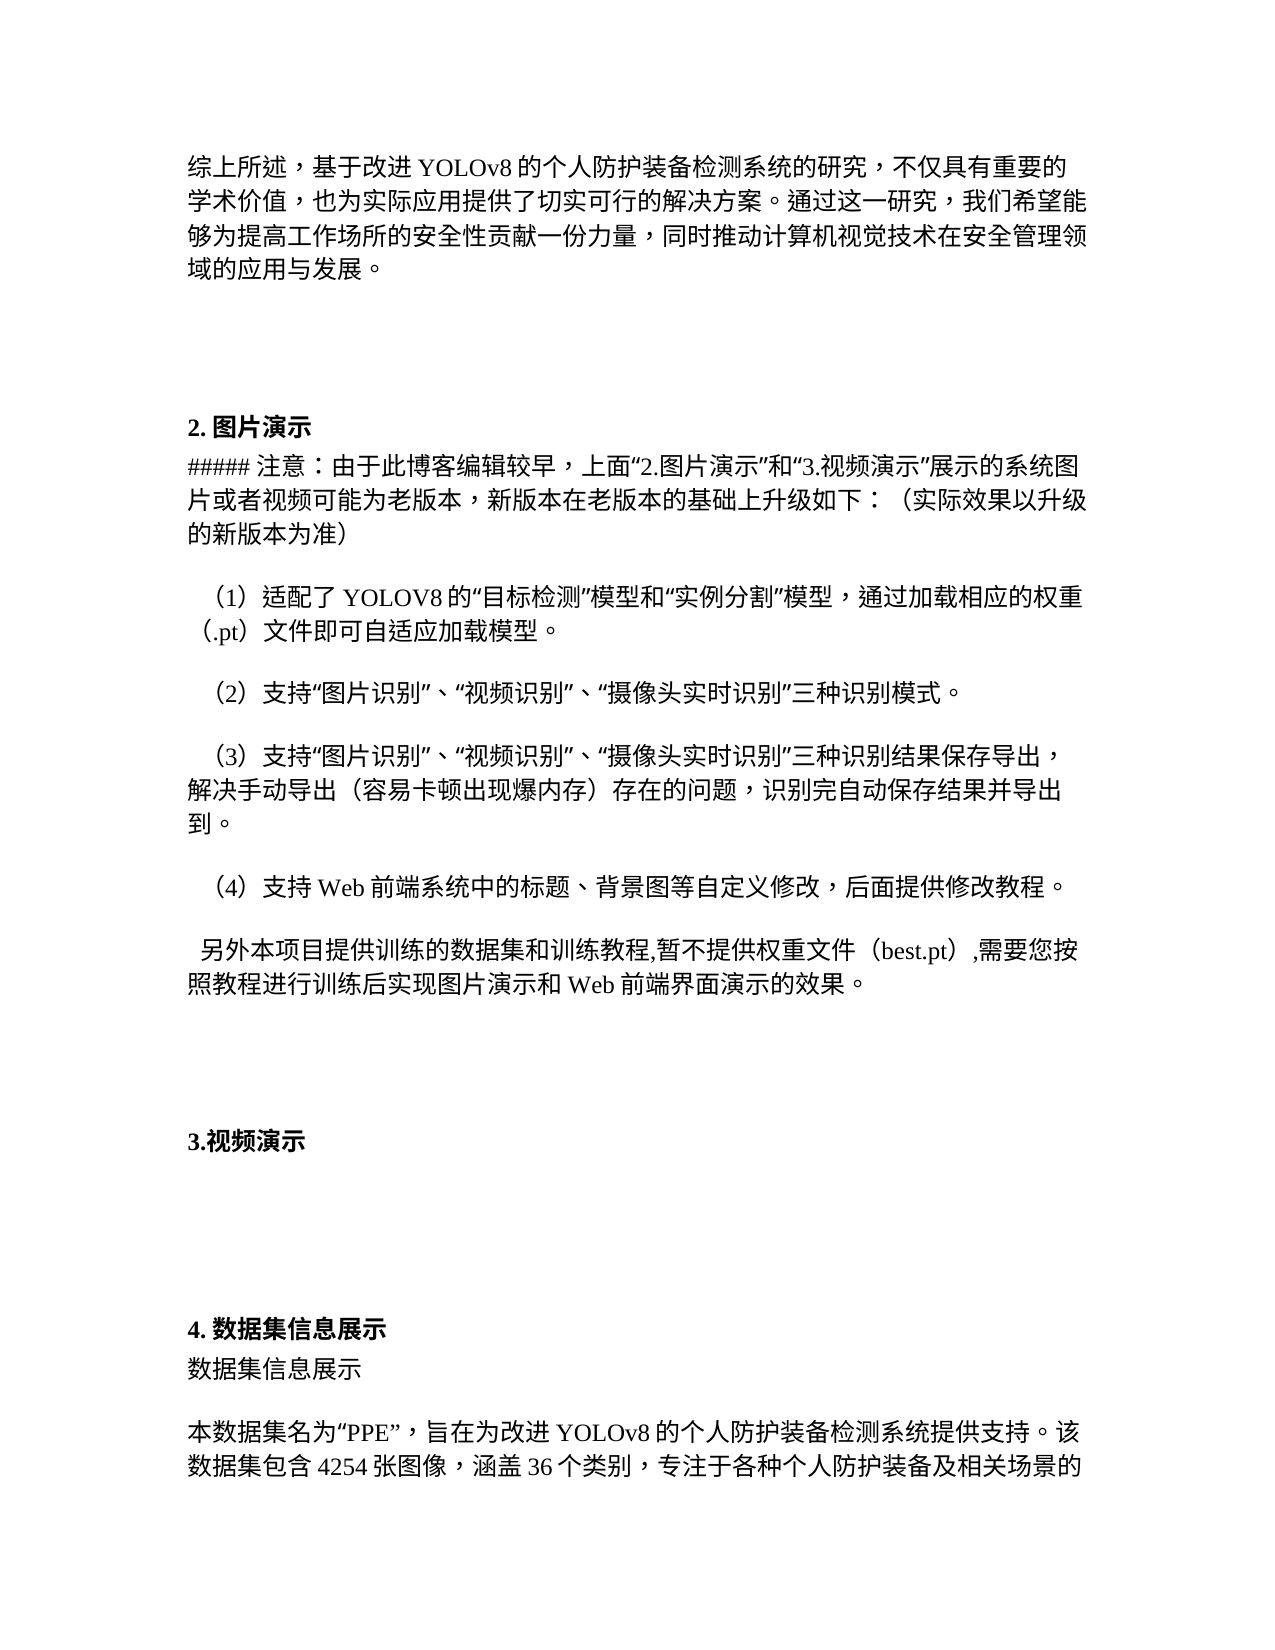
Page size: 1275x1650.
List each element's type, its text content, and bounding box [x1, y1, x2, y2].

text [187, 150, 1087, 286]
subtitle 2. 图片演示 [187, 409, 1087, 443]
subtitle 3.视频演示 [187, 1124, 1087, 1158]
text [187, 1351, 1087, 1482]
text ##### 注意：由于此博客编辑较早，上面“2.图片演示”和“3.视频演示”展示的系统图片或者视频可能为老版本，新版本在老版本的基础上升级如下：（实际效果以升级的新版本为准） （1）适配了YOLOV8的“目标检测”模型和“实例分割”模型，通过加载相应的权重（.pt）文件即可自适应加载模型。 （2）支持“图片识别”、“视频识别”、“摄像头实时识别”三种识别模式。 （3）支持“图片识别”、“视频识别”、“摄像头实时识别”三种识别结果保存导出，解决手动导出（容易卡顿出现爆内存）存在的问题，识别完自动保存结果并导出到。 （4）支持Web前端系统中的标题、背景图等自定义修改，后面提供修改教程。 另外本项目提供训练的数据集和训练教程,暂不提供权重文件（best.pt）,需要您按照教程进行训练后实现图片演示和Web前端界面演示的效果。 [187, 448, 1087, 1001]
subtitle 4. 数据集信息展示 [187, 1312, 1087, 1346]
